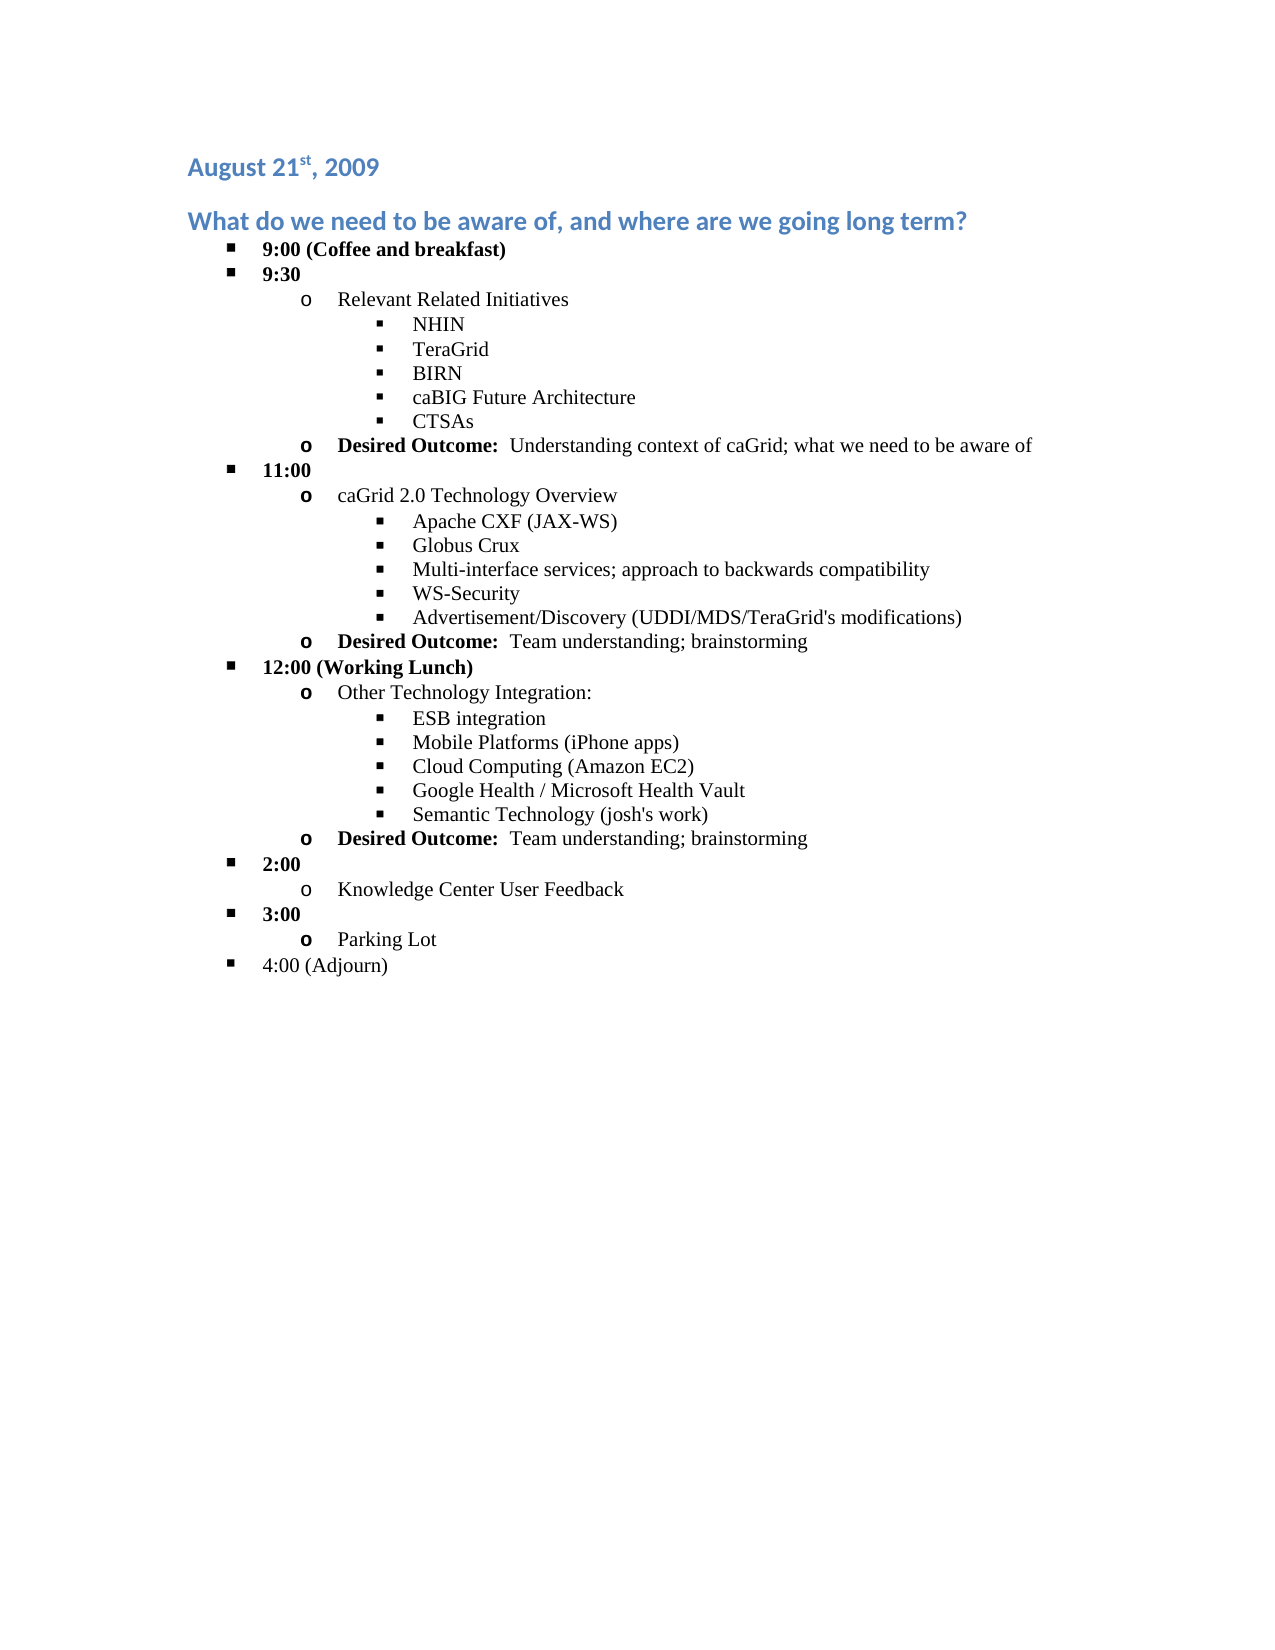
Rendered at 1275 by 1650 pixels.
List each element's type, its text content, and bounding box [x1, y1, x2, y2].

list Relevant Related Initiatives [300, 287, 1087, 312]
list Advertisement/Discovery (UDDI/MDS/TeraGrid's modifications) [375, 605, 1087, 629]
list Desired Outcome: Understanding context of caGrid; what we need to be aware of [300, 433, 1087, 458]
list BIRN [375, 361, 1087, 384]
list 2:00 [225, 852, 1087, 877]
list Google Health / Microsoft Health Vault [375, 778, 1087, 802]
list Parking Lot [300, 927, 1087, 953]
list 3:00 [225, 902, 1087, 927]
list 11:00 [225, 458, 1087, 483]
list 12:00 (Working Lunch) [225, 655, 1087, 680]
list Semantic Technology (josh's work) [375, 802, 1087, 826]
list Multi-interface services; approach to backwards compatibility [375, 557, 1087, 581]
list Apache CXF (JAX-WS) [375, 509, 1087, 533]
list Globus Crux [375, 533, 1087, 557]
list NHIN [375, 312, 1087, 336]
list 9:30 [225, 262, 1087, 287]
list Cloud Computing (Amazon EC2) [375, 754, 1087, 778]
list TeraGrid [375, 336, 1087, 361]
list caBIG Future Architecture [375, 384, 1087, 409]
list 9:00 (Coffee and breakfast) [225, 237, 1087, 262]
list WS-Security [375, 581, 1087, 605]
list caGrid 2.0 Technology Overview [300, 483, 1087, 509]
list Knowledge Center User Feedback [300, 877, 1087, 902]
subtitle August 21st, 2009 [187, 150, 1087, 183]
list Desired Outcome: Team understanding; brainstorming [300, 629, 1087, 655]
list Mobile Platforms (iPhone apps) [375, 730, 1087, 754]
list Desired Outcome: Team understanding; brainstorming [300, 826, 1087, 852]
list ESB integration [375, 706, 1087, 730]
list 4:00 (Adjourn) [225, 953, 1087, 978]
subtitle What do we need to be aware of, and where are we going long term? [187, 204, 1087, 237]
list Other Technology Integration: [300, 680, 1087, 706]
list CTSAs [375, 409, 1087, 433]
